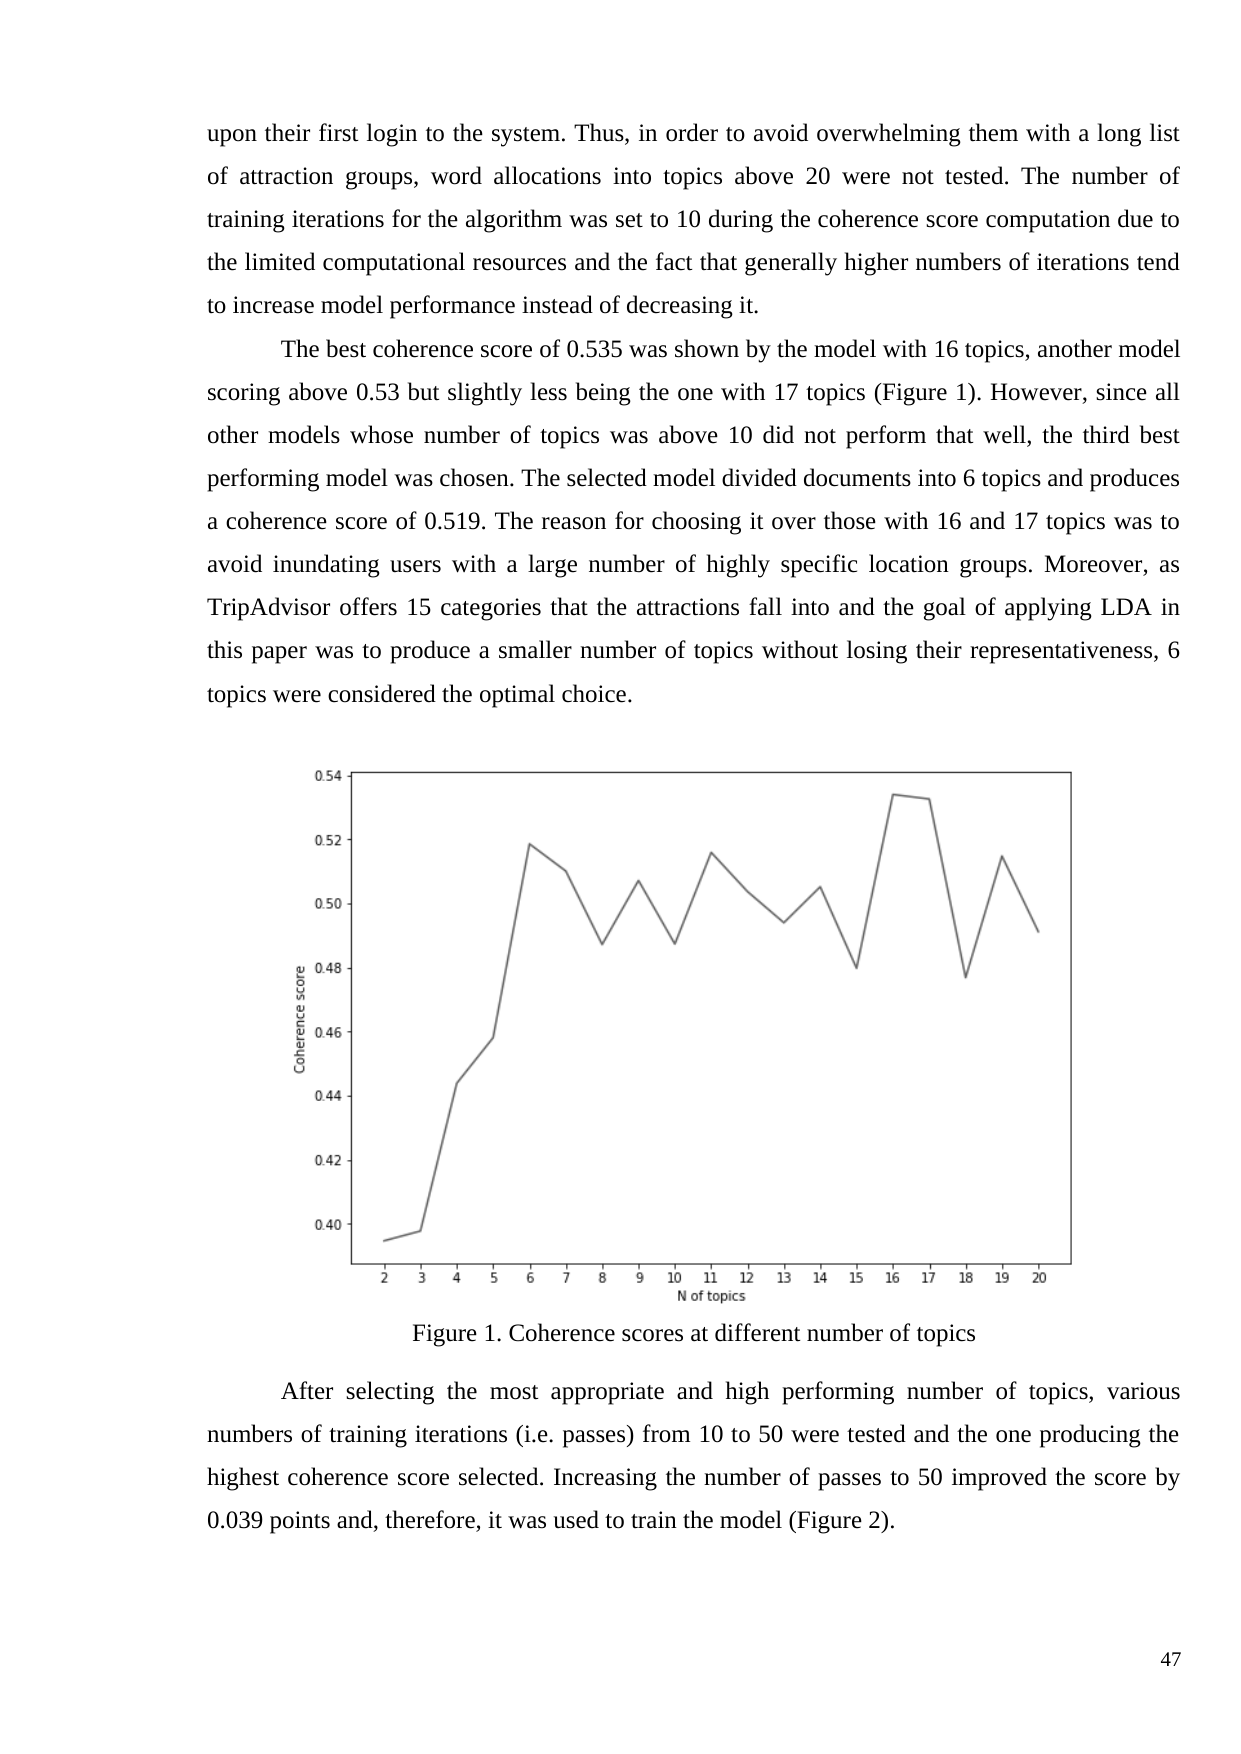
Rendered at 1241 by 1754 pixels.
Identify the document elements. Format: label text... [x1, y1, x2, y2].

text Figure 1. Coherence scores at different number of topics [207, 1318, 1181, 1347]
text The best coherence score of 0.535 was shown by the model with 16 topics, another model scoring above 0.53 but slightly less being the one with 17 topics (Figure 1). However, since all other models whose number of topics was above 10 did not perform that well, the third best performing model was chosen. The selected model divided documents into 6 topics and produces a coherence score of 0.519. The reason for choosing it over those with 16 and 17 topics was to avoid inundating users with a large number of highly specific location groups. Moreover, as TripAdvisor offers 15 categories that the attractions fall into and the goal of applying LDA in this paper was to produce a smaller number of topics without losing their representativeness, 6 topics were considered the optimal choice. [207, 334, 1181, 707]
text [207, 118, 1181, 319]
text After selecting the most appropriate and high performing number of topics, various numbers of training iterations (i.e. passes) from 10 to 50 were tested and the one producing the highest coherence score selected. Increasing the number of passes to 50 improved the score by 0.039 points and, therefore, it was used to train the model (Figure 2). [207, 1376, 1181, 1534]
